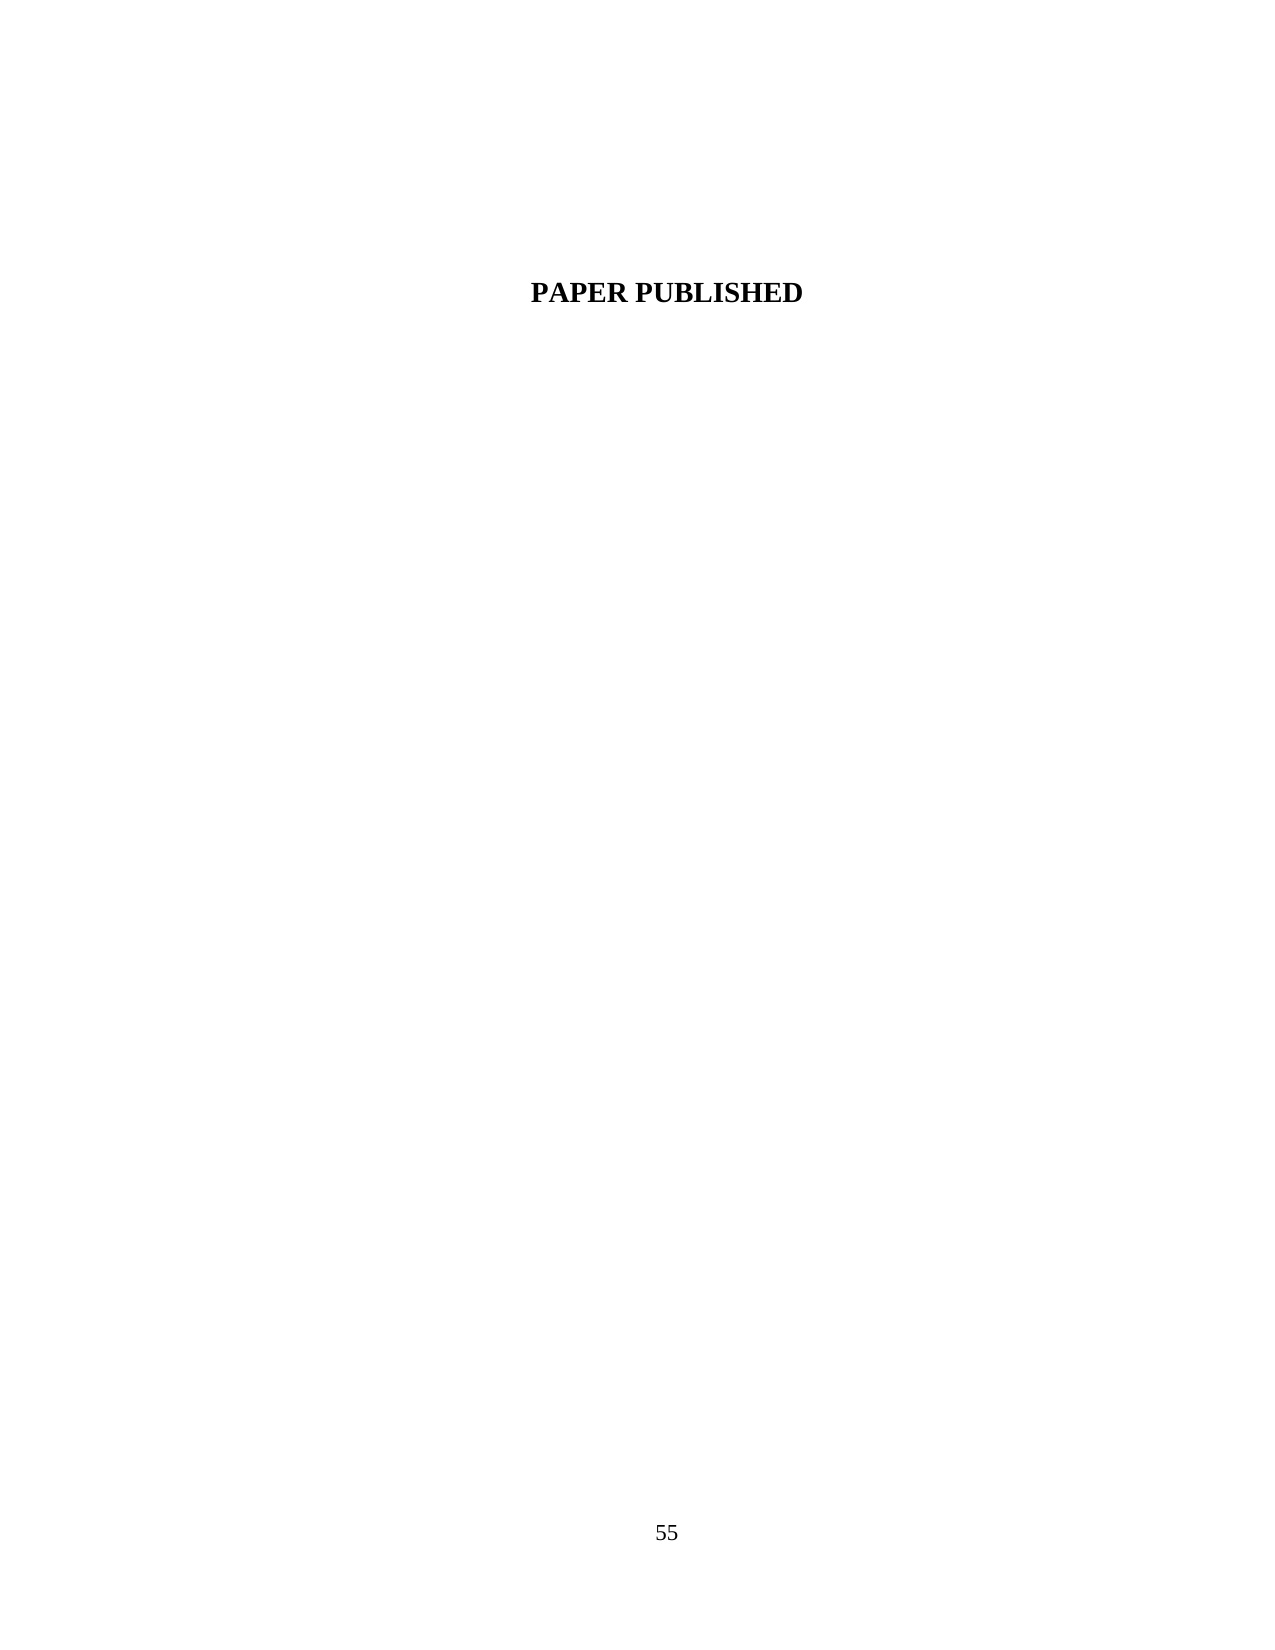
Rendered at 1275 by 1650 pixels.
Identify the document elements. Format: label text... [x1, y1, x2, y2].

text PAPER PUBLISHED [177, 275, 1157, 308]
